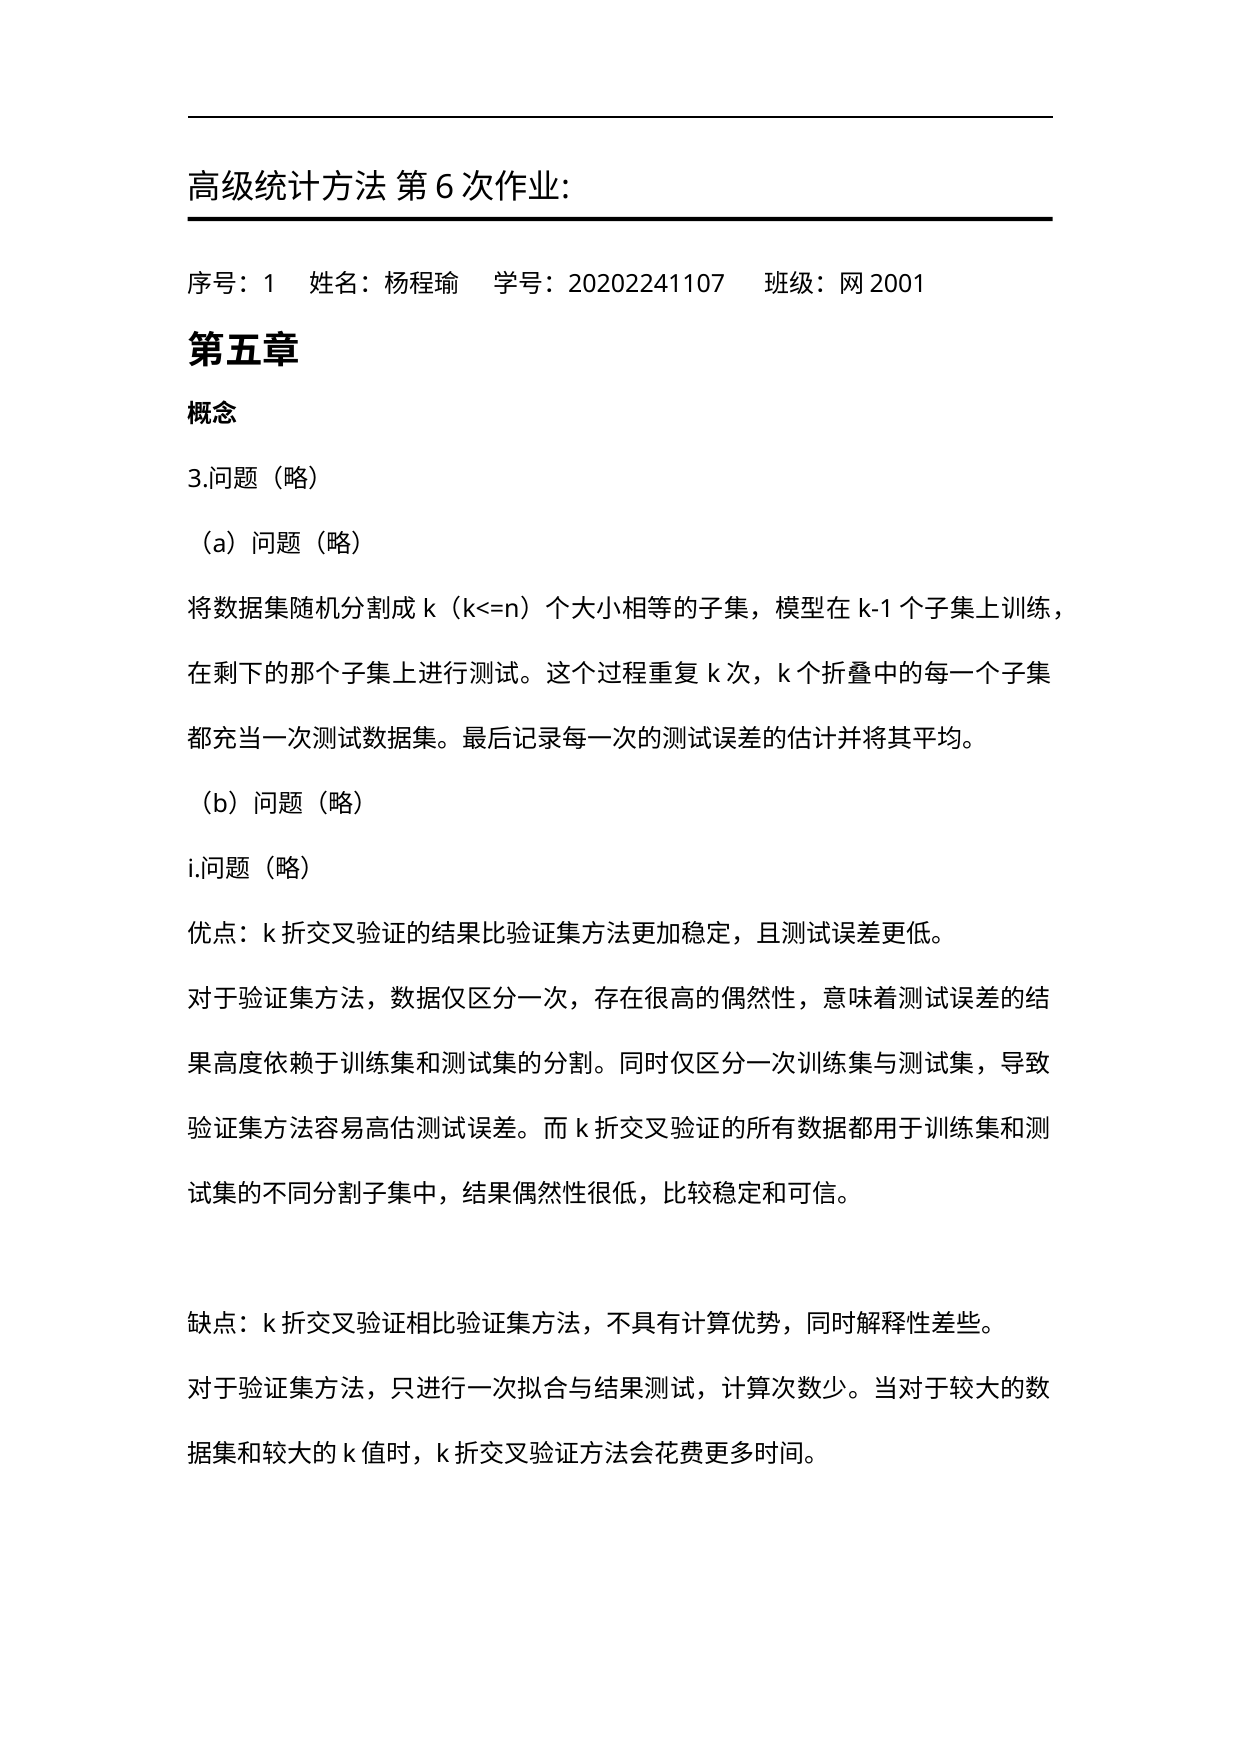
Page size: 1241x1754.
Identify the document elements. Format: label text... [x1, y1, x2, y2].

text 序号：1 姓名：杨程瑜 学号：20202241107 班级：网2001 [187, 249, 1053, 314]
text 对于验证集方法，只进行一次拟合与结果测试，计算次数少。当对于较大的数据集和较大的k值时，k折交叉验证方法会花费更多时间。 [187, 1354, 1053, 1484]
text 高级统计方法 第6次作业: [187, 152, 1053, 216]
text 优点：k折交叉验证的结果比验证集方法更加稳定，且测试误差更低。 [187, 899, 1053, 964]
text 将数据集随机分割成k（k<=n）个大小相等的子集，模型在k-1个子集上训练，在剩下的那个子集上进行测试。这个过程重复k次，k个折叠中的每一个子集都充当一次测试数据集。最后记录每一次的测试误差的估计并将其平均。 [187, 574, 1053, 769]
text （b）问题（略） [187, 769, 1053, 834]
text 概念 [187, 379, 1053, 444]
text 对于验证集方法，数据仅区分一次，存在很高的偶然性，意味着测试误差的结果高度依赖于训练集和测试集的分割。同时仅区分一次训练集与测试集，导致验证集方法容易高估测试误差。而k折交叉验证的所有数据都用于训练集和测试集的不同分割子集中，结果偶然性很低，比较稳定和可信。 [187, 964, 1053, 1224]
text （a）问题（略） [187, 509, 1053, 574]
text 第五章 [187, 314, 1053, 379]
text i.问题（略） [187, 834, 1053, 899]
text 缺点：k折交叉验证相比验证集方法，不具有计算优势，同时解释性差些。 [187, 1289, 1053, 1354]
text 3.问题（略） [187, 444, 1053, 509]
